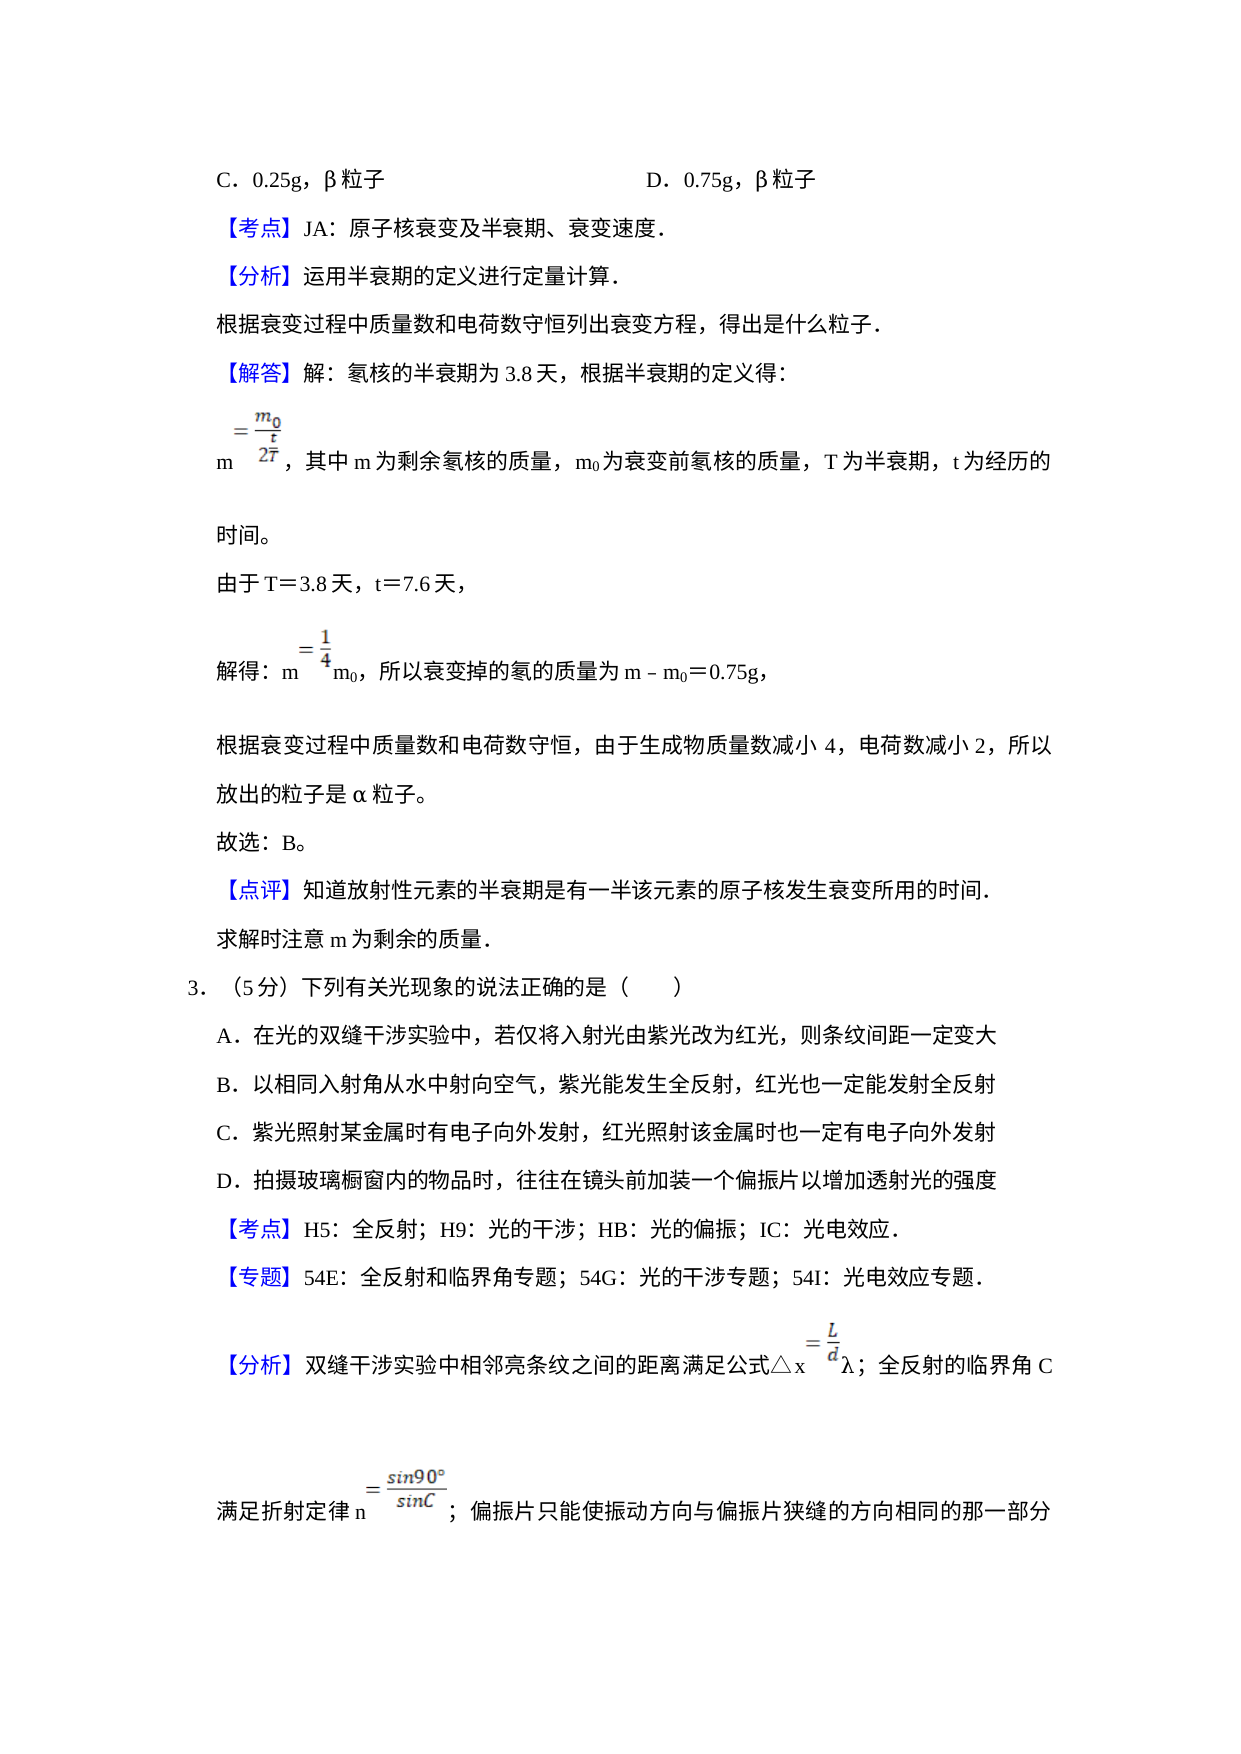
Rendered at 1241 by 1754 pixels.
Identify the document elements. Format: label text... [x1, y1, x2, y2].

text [216, 1308, 1053, 1552]
picture [298, 614, 333, 680]
text 根据衰变过程中质量数和电荷数守恒列出衰变方程，得出是什么粒子． [216, 307, 1053, 339]
text 【考点】JA：原子核衰变及半衰期、衰变速度．菁优网版权所有 [216, 210, 1053, 243]
text 3．（5分）下列有关光现象的说法正确的是（ ） [187, 969, 1053, 1002]
text C．0.25g，β粒子 D．0.75g，β粒子 [187, 162, 1053, 194]
picture [233, 403, 283, 470]
text 【分析】运用半衰期的定义进行定量计算． [216, 259, 1053, 291]
text 根据衰变过程中质量数和电荷数守恒，由于生成物质量数减小4，电荷数减小2，所以放出的粒子是α粒子。 [216, 727, 1053, 809]
text 【专题】54E：全反射和临界角专题；54G：光的干涉专题；54I：光电效应专题． [216, 1259, 1053, 1292]
text 【点评】知道放射性元素的半衰期是有一半该元素的原子核发生衰变所用的时间． [216, 873, 1053, 905]
text m，其中m为剩余氡核的质量，m0为衰变前氡核的质量，T为半衰期，t为经历的时间。 [216, 404, 1053, 550]
text 【考点】H5：全反射；H9：光的干涉；HB：光的偏振；IC：光电效应．菁优网版权所有 [216, 1211, 1053, 1244]
text A．在光的双缝干涉实验中，若仅将入射光由紫光改为红光，则条纹间距一定变大 [187, 1018, 1053, 1050]
text 故选：B。 [216, 824, 1053, 857]
text D．拍摄玻璃橱窗内的物品时，往往在镜头前加装一个偏振片以增加透射光的强度 [187, 1163, 1053, 1195]
text 由于T＝3.8天，t＝7.6天， [216, 566, 1053, 598]
text 求解时注意m为剩余的质量． [216, 921, 1053, 954]
text 【解答】解：氡核的半衰期为3.8天，根据半衰期的定义得： [216, 355, 1053, 388]
picture [365, 1454, 447, 1520]
picture [805, 1307, 840, 1374]
text C．紫光照射某金属时有电子向外发射，红光照射该金属时也一定有电子向外发射 [187, 1114, 1053, 1147]
text 解得：mm0，所以衰变掉的氡的质量为m﹣m0＝0.75g， [216, 614, 1053, 712]
text B．以相同入射角从水中射向空气，紫光能发生全反射，红光也一定能发射全反射 [187, 1066, 1053, 1099]
